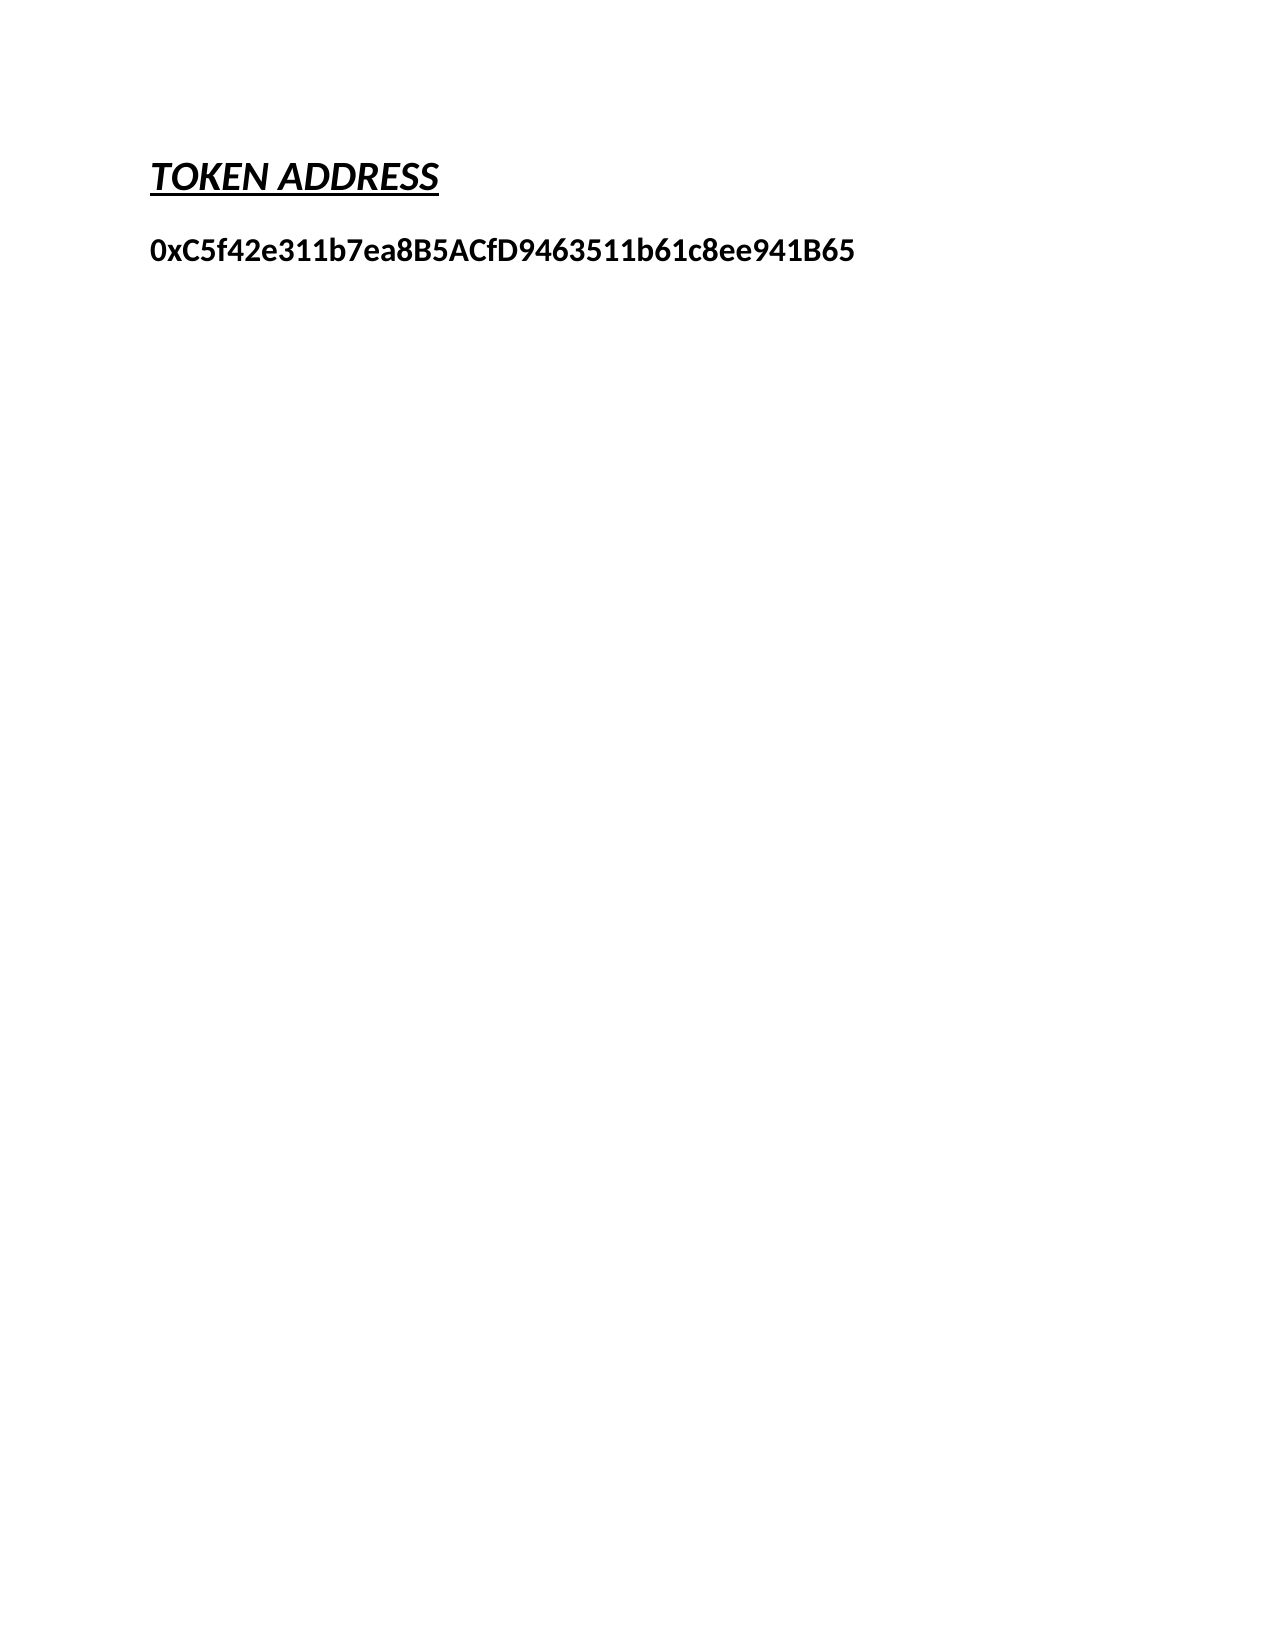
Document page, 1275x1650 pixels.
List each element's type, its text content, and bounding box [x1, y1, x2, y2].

text 0xC5f42e311b7ea8B5ACfD9463511b61c8ee941B65 [150, 229, 1125, 270]
text TOKEN ADDRESS [150, 150, 1125, 201]
